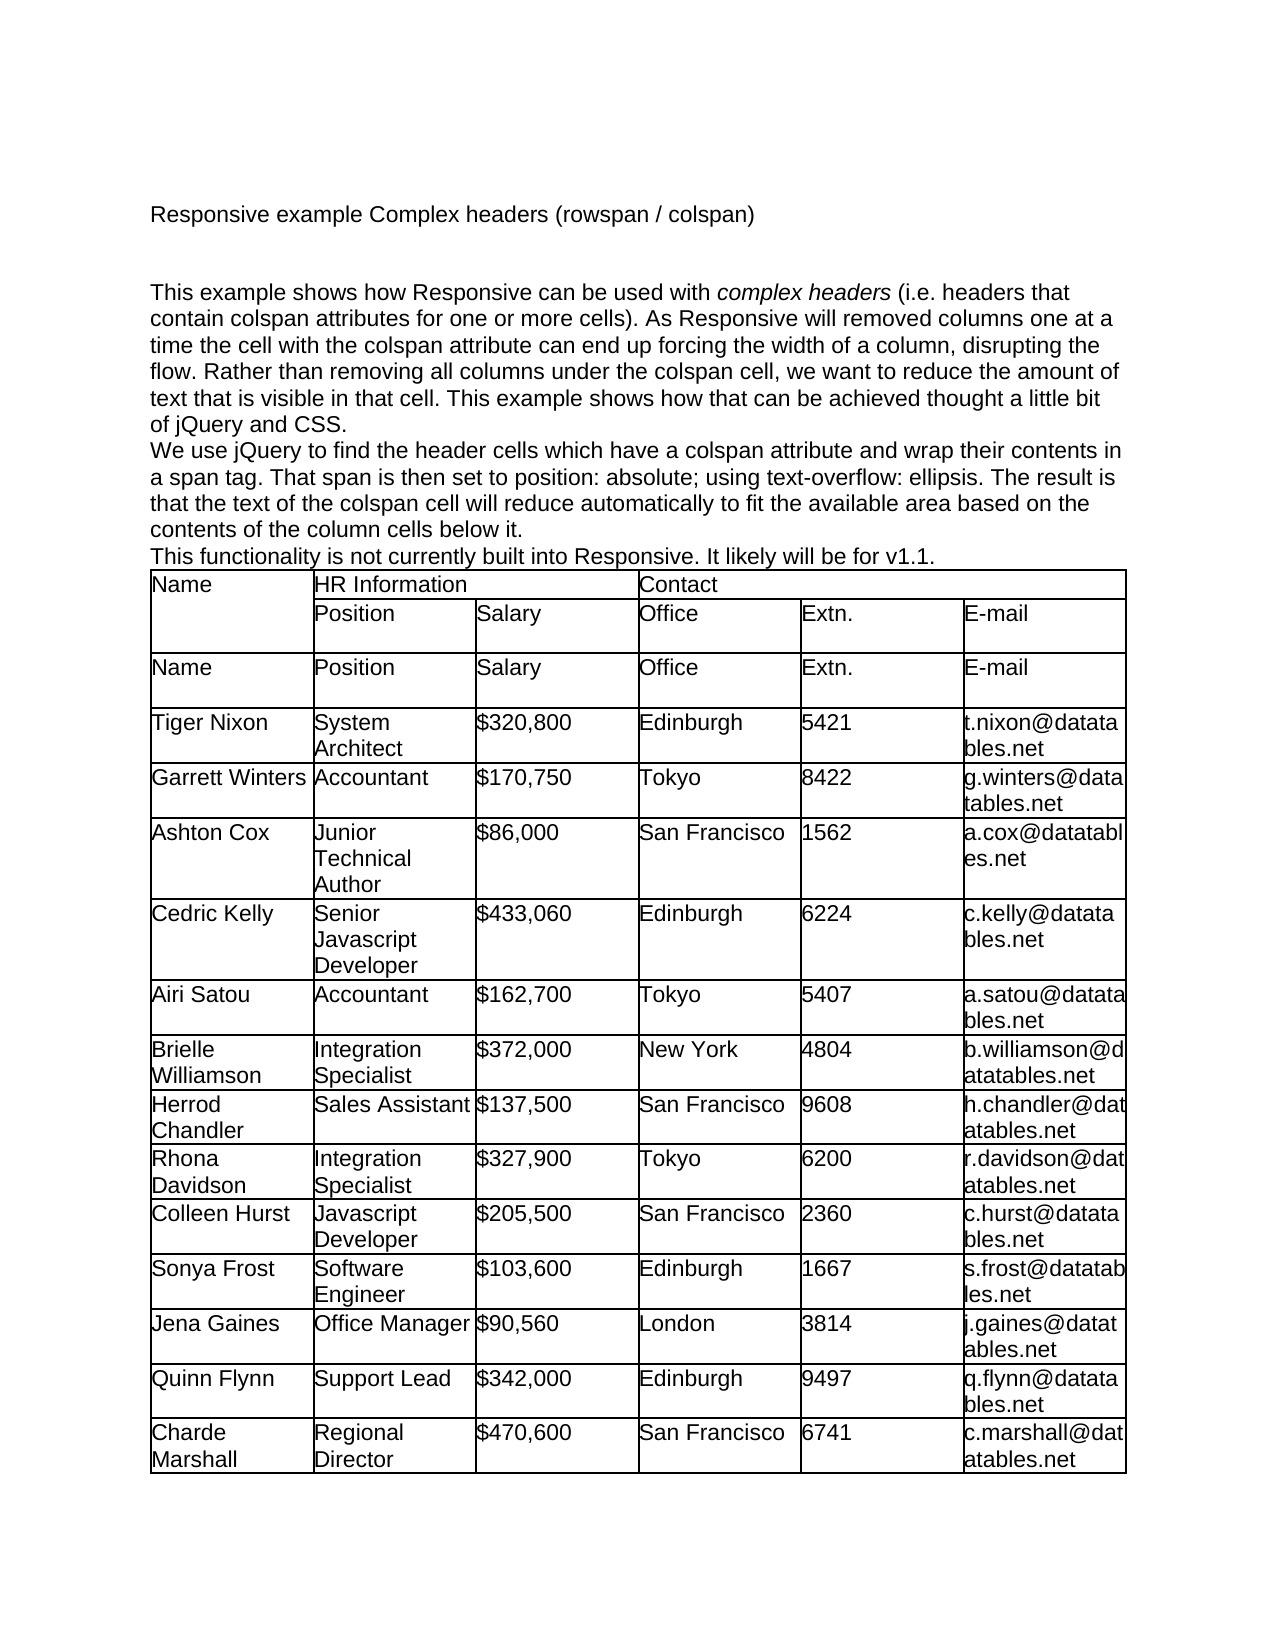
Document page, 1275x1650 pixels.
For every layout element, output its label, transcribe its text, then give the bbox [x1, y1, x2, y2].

table_cell $103,600 [477, 1255, 638, 1308]
table_cell 6200 [802, 1145, 963, 1198]
table_cell Sales Assistant [315, 1091, 475, 1143]
table_cell Garrett Winters [152, 764, 313, 817]
table_cell Office [640, 654, 800, 707]
table_cell Edinburgh [640, 1255, 800, 1308]
table_cell San Francisco [640, 1200, 800, 1253]
table_cell 9497 [802, 1365, 963, 1417]
table_cell $205,500 [477, 1200, 638, 1253]
table_cell Office Manager [315, 1310, 475, 1362]
table_cell Tokyo [640, 1145, 800, 1198]
table_cell Sonya Frost [152, 1255, 313, 1308]
table_cell Rhona Davidson [152, 1145, 313, 1198]
table_cell Accountant [315, 764, 475, 817]
table_cell Software Engineer [315, 1255, 475, 1308]
table_cell 1562 [802, 819, 963, 898]
table_cell System Architect [315, 709, 475, 762]
table_cell 1667 [802, 1255, 963, 1308]
table_cell $162,700 [477, 981, 638, 1034]
table_cell Regional Director [315, 1419, 475, 1472]
table_header Contact [640, 571, 1125, 597]
table_cell Position [315, 600, 475, 652]
table_cell Charde Marshall [152, 1419, 313, 1472]
table_cell Senior Javascript Developer [315, 900, 475, 979]
table_header HR Information [315, 571, 638, 597]
table_cell s.frost@datatables.net [965, 1255, 1125, 1308]
table_cell $470,600 [477, 1419, 638, 1472]
table_cell Accountant [315, 981, 475, 1034]
table_cell b.williamson@datatables.net [965, 1036, 1125, 1088]
table_cell a.cox@datatables.net [965, 819, 1125, 898]
table_cell Ashton Cox [152, 819, 313, 898]
table_header Name [152, 571, 313, 652]
text This example shows how Responsive can be used with complex headers (i.e. headers that contain colspan attributes for one or more cells). As Responsive will removed columns one at a time the cell with the colspan attribute can end up forcing the width of a column, disrupting the flow. Rather than removing all columns under the colspan cell, we want to reduce the amount of text that is visible in that cell. This example shows how that can be achieved thought a little bit of jQuery and CSS. [150, 279, 1125, 437]
table_cell Quinn Flynn [152, 1365, 313, 1417]
table_cell $342,000 [477, 1365, 638, 1417]
table_cell 6224 [802, 900, 963, 979]
table_cell Integration Specialist [315, 1036, 475, 1088]
table_cell $320,800 [477, 709, 638, 762]
table_cell Tokyo [640, 981, 800, 1034]
table_cell $86,000 [477, 819, 638, 898]
table_cell $90,560 [477, 1310, 638, 1362]
table_cell San Francisco [640, 819, 800, 898]
table_cell h.chandler@datatables.net [965, 1091, 1125, 1143]
table_cell E-mail [965, 654, 1125, 707]
table_cell Javascript Developer [315, 1200, 475, 1253]
table_cell Position [315, 654, 475, 707]
table_cell Office [640, 600, 800, 652]
table_cell E-mail [965, 600, 1125, 652]
table_cell 8422 [802, 764, 963, 817]
table_cell $327,900 [477, 1145, 638, 1198]
table_cell Cedric Kelly [152, 900, 313, 979]
table_cell Salary [477, 600, 638, 652]
table_cell c.hurst@datatables.net [965, 1200, 1125, 1253]
table_cell $137,500 [477, 1091, 638, 1143]
table_cell 5407 [802, 981, 963, 1034]
table_cell $170,750 [477, 764, 638, 817]
table_cell Colleen Hurst [152, 1200, 313, 1253]
table_cell Junior Technical Author [315, 819, 475, 898]
text This functionality is not currently built into Responsive. It likely will be for v1.1. [150, 543, 1125, 569]
table_cell Herrod Chandler [152, 1091, 313, 1143]
text We use jQuery to find the header cells which have a colspan attribute and wrap their contents in a span tag. That span is then set to position: absolute; using text-overflow: ellipsis. The result is that the text of the colspan cell will reduce automatically to fit the available area based on the contents of the column cells below it. [150, 437, 1125, 543]
table_cell Tiger Nixon [152, 709, 313, 762]
table_cell r.davidson@datatables.net [965, 1145, 1125, 1198]
table_cell Edinburgh [640, 1365, 800, 1417]
table_cell 3814 [802, 1310, 963, 1362]
table_cell j.gaines@datatables.net [965, 1310, 1125, 1362]
table_cell 2360 [802, 1200, 963, 1253]
table_cell New York [640, 1036, 800, 1088]
table_cell Edinburgh [640, 900, 800, 979]
table_cell Extn. [802, 600, 963, 652]
table_cell c.kelly@datatables.net [965, 900, 1125, 979]
table_cell a.satou@datatables.net [965, 981, 1125, 1034]
table_cell 6741 [802, 1419, 963, 1472]
table_cell Name [152, 654, 313, 707]
table_cell t.nixon@datatables.net [965, 709, 1125, 762]
table_cell San Francisco [640, 1419, 800, 1472]
table_cell Airi Satou [152, 981, 313, 1034]
table_cell q.flynn@datatables.net [965, 1365, 1125, 1417]
table_cell Extn. [802, 654, 963, 707]
table_cell c.marshall@datatables.net [965, 1419, 1125, 1472]
table_cell 5421 [802, 709, 963, 762]
table_cell g.winters@datatables.net [965, 764, 1125, 817]
table_cell 4804 [802, 1036, 963, 1088]
table_cell Support Lead [315, 1365, 475, 1417]
table_cell $433,060 [477, 900, 638, 979]
text Responsive example Complex headers (rowspan / colspan) [150, 201, 1125, 228]
table_cell Integration Specialist [315, 1145, 475, 1198]
table_cell Brielle Williamson [152, 1036, 313, 1088]
table_cell London [640, 1310, 800, 1362]
table_cell Jena Gaines [152, 1310, 313, 1362]
table_cell Salary [477, 654, 638, 707]
table_cell Tokyo [640, 764, 800, 817]
table_cell $372,000 [477, 1036, 638, 1088]
table_cell 9608 [802, 1091, 963, 1143]
table_cell Edinburgh [640, 709, 800, 762]
table_cell San Francisco [640, 1091, 800, 1143]
